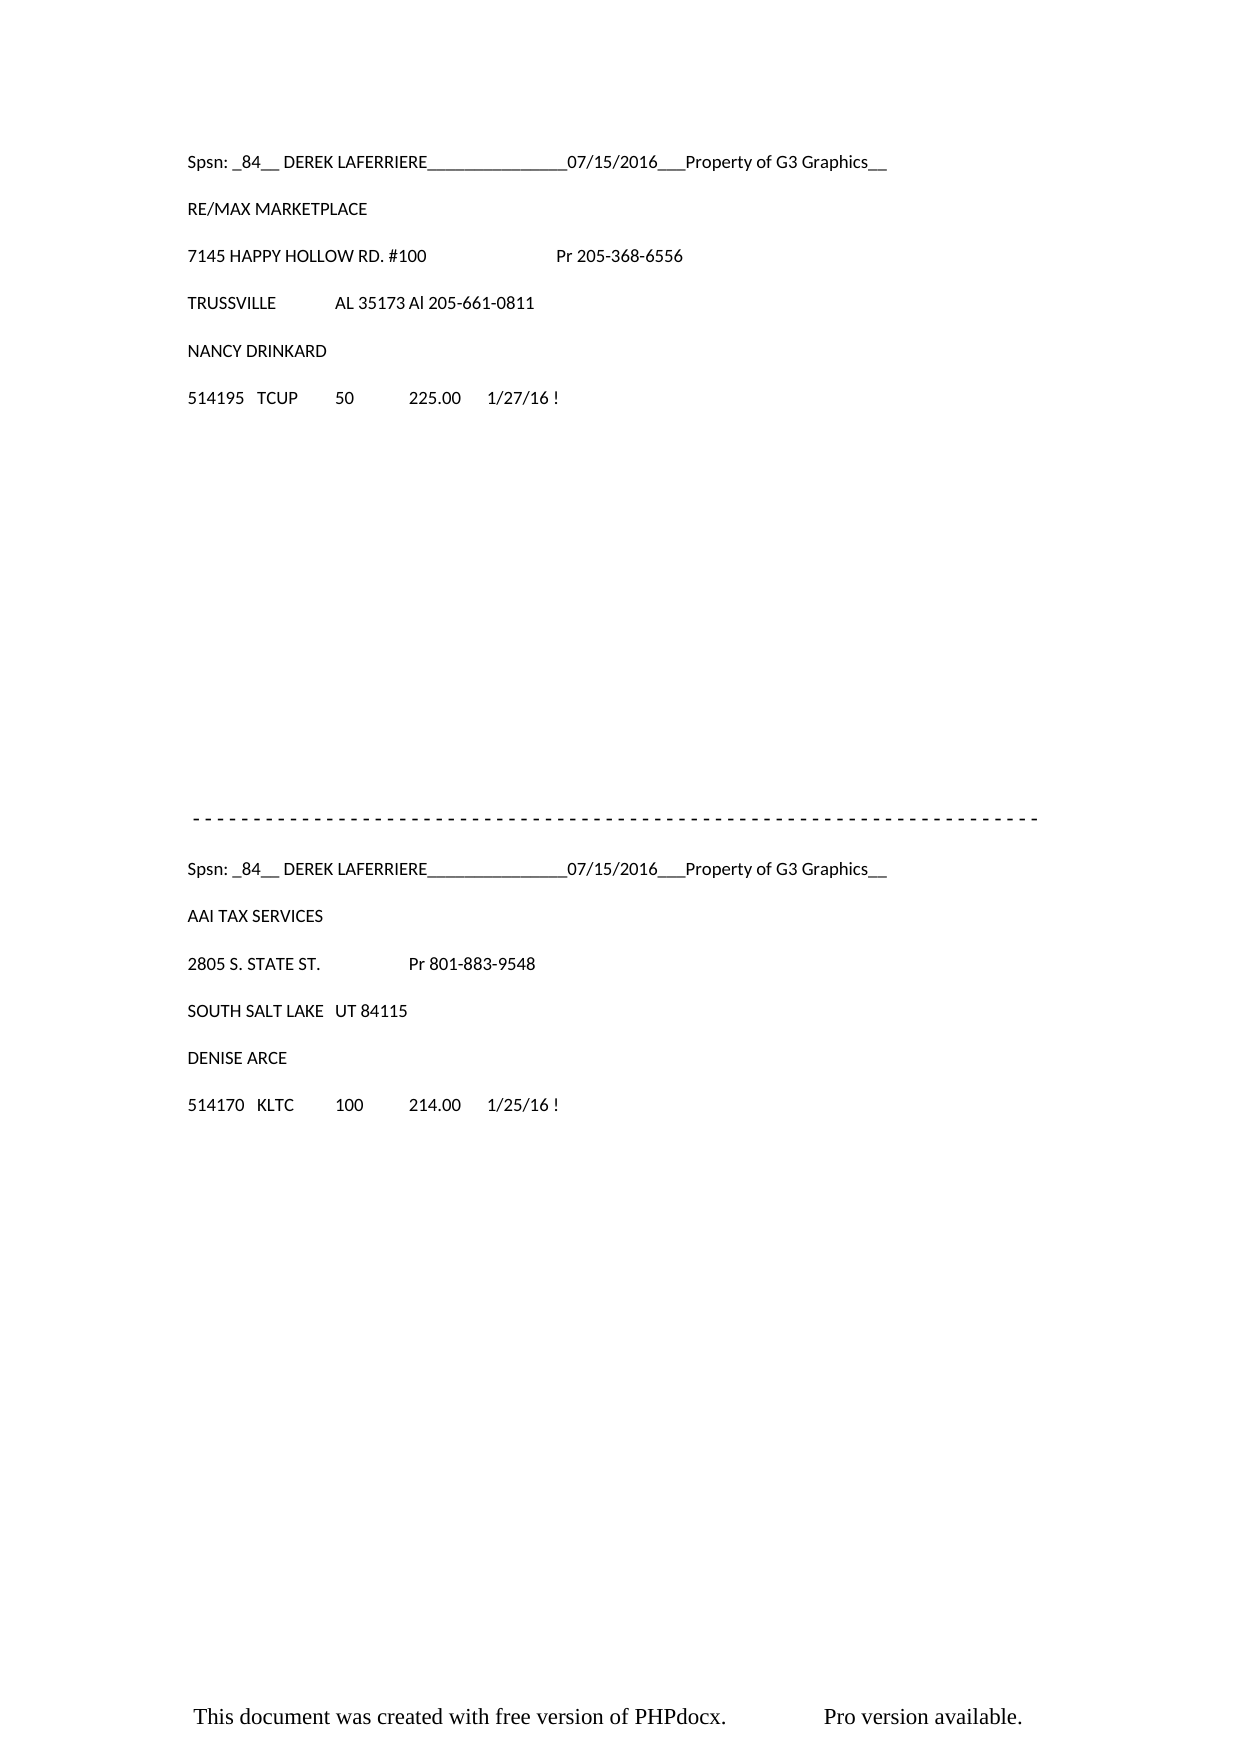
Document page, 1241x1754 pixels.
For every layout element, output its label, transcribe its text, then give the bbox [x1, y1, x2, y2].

text RE/MAX MARKETPLACE [187, 197, 1053, 220]
text 514170 KLTC 100 214.00 1/25/16 ! [187, 1093, 1053, 1116]
text Spsn: _84__ DEREK LAFERRIERE_______________07/15/2016___Property of G3 Graphics__ [187, 150, 1053, 173]
text NANCY DRINKARD [187, 339, 1053, 362]
text 514195 TCUP 50 225.00 1/27/16 ! [187, 386, 1053, 409]
text AAI TAX SERVICES [187, 904, 1053, 927]
text TRUSSVILLE AL 35173 Al 205-661-0811 [187, 292, 1053, 314]
text DENISE ARCE [187, 1046, 1053, 1069]
text Spsn: _84__ DEREK LAFERRIERE_______________07/15/2016___Property of G3 Graphics__ [187, 857, 1053, 880]
text SOUTH SALT LAKE UT 84115 [187, 999, 1053, 1022]
text 7145 HAPPY HOLLOW RD. #100 Pr 205-368-6556 [187, 244, 1053, 267]
text - - - - - - - - - - - - - - - - - - - - - - - - - - - - - - - - - - - - - - - - - - - - - - - - - - - - - - - - - - - - - - - - - - - - - - [187, 804, 1053, 832]
text 2805 S. STATE ST. Pr 801-883-9548 [187, 952, 1053, 974]
